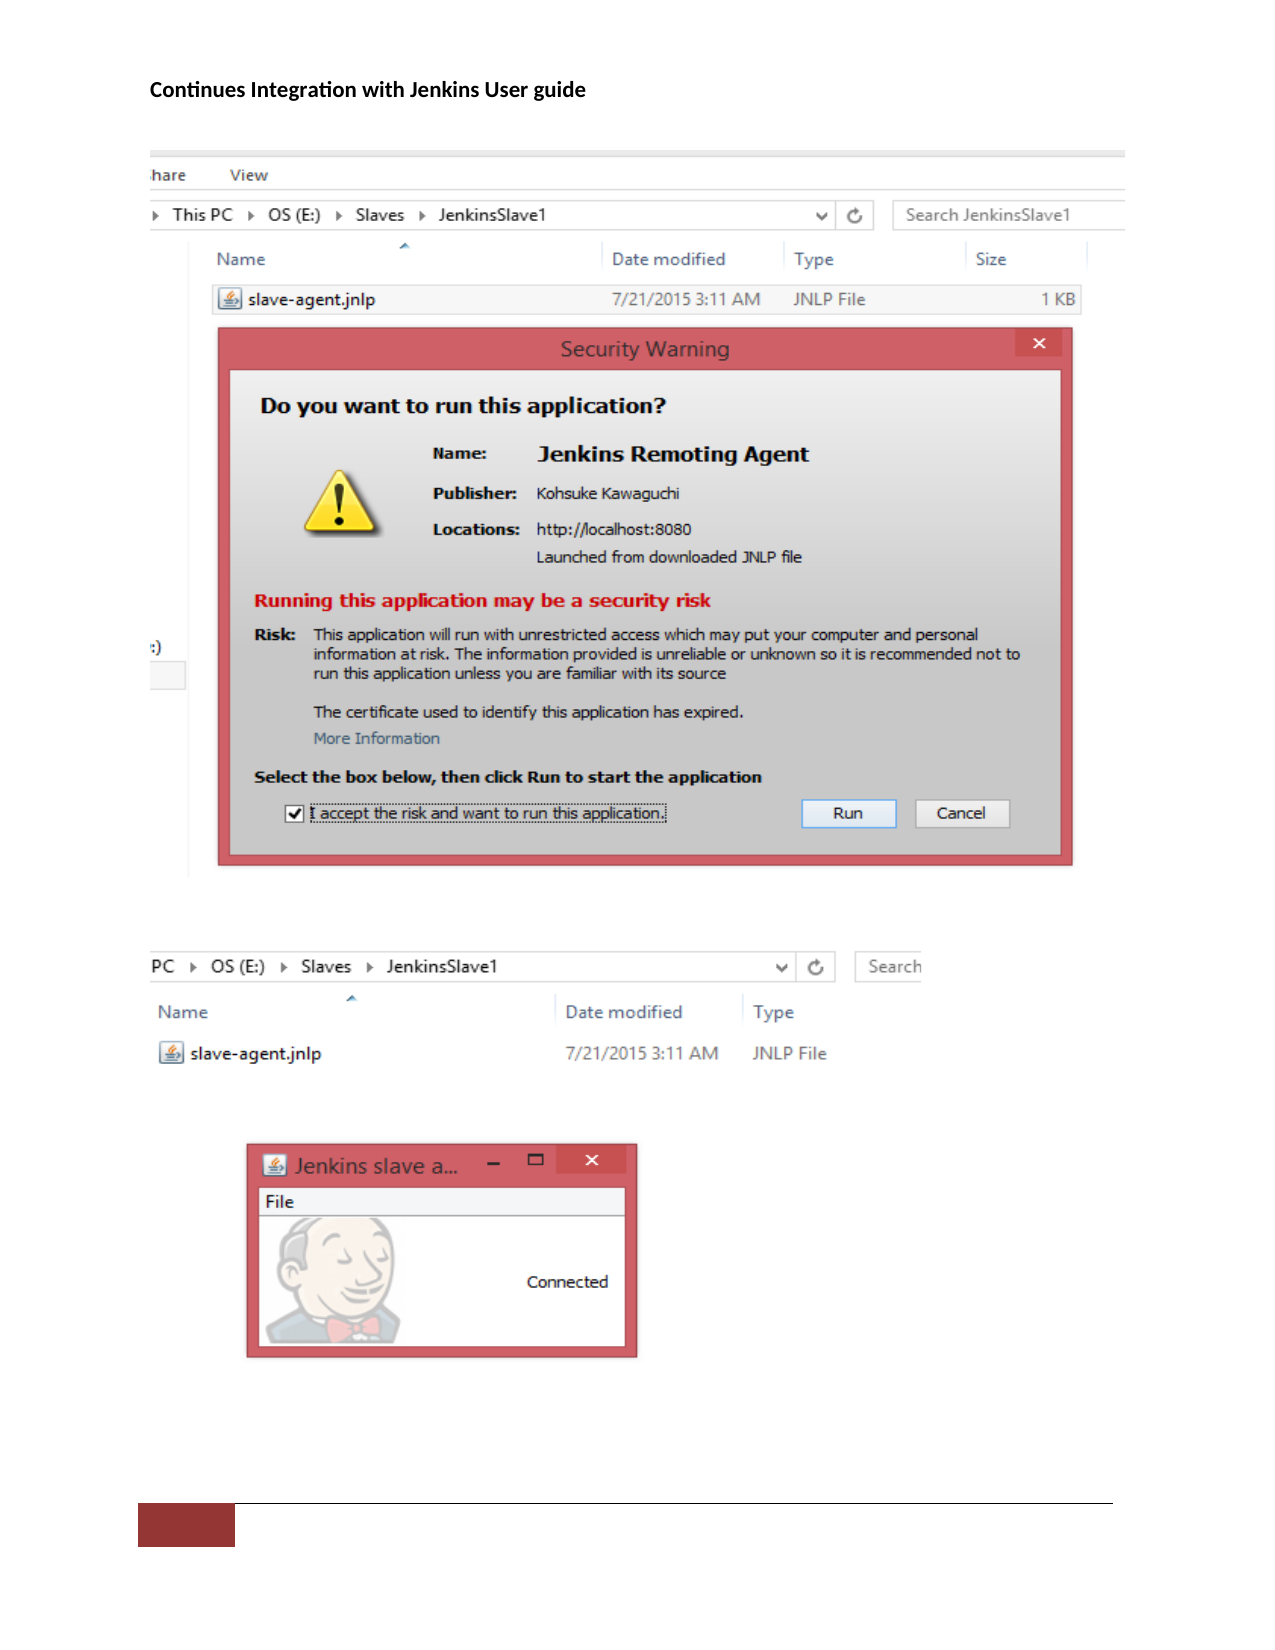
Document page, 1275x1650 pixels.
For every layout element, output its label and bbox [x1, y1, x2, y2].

picture [150, 947, 922, 1452]
picture [150, 150, 1125, 877]
